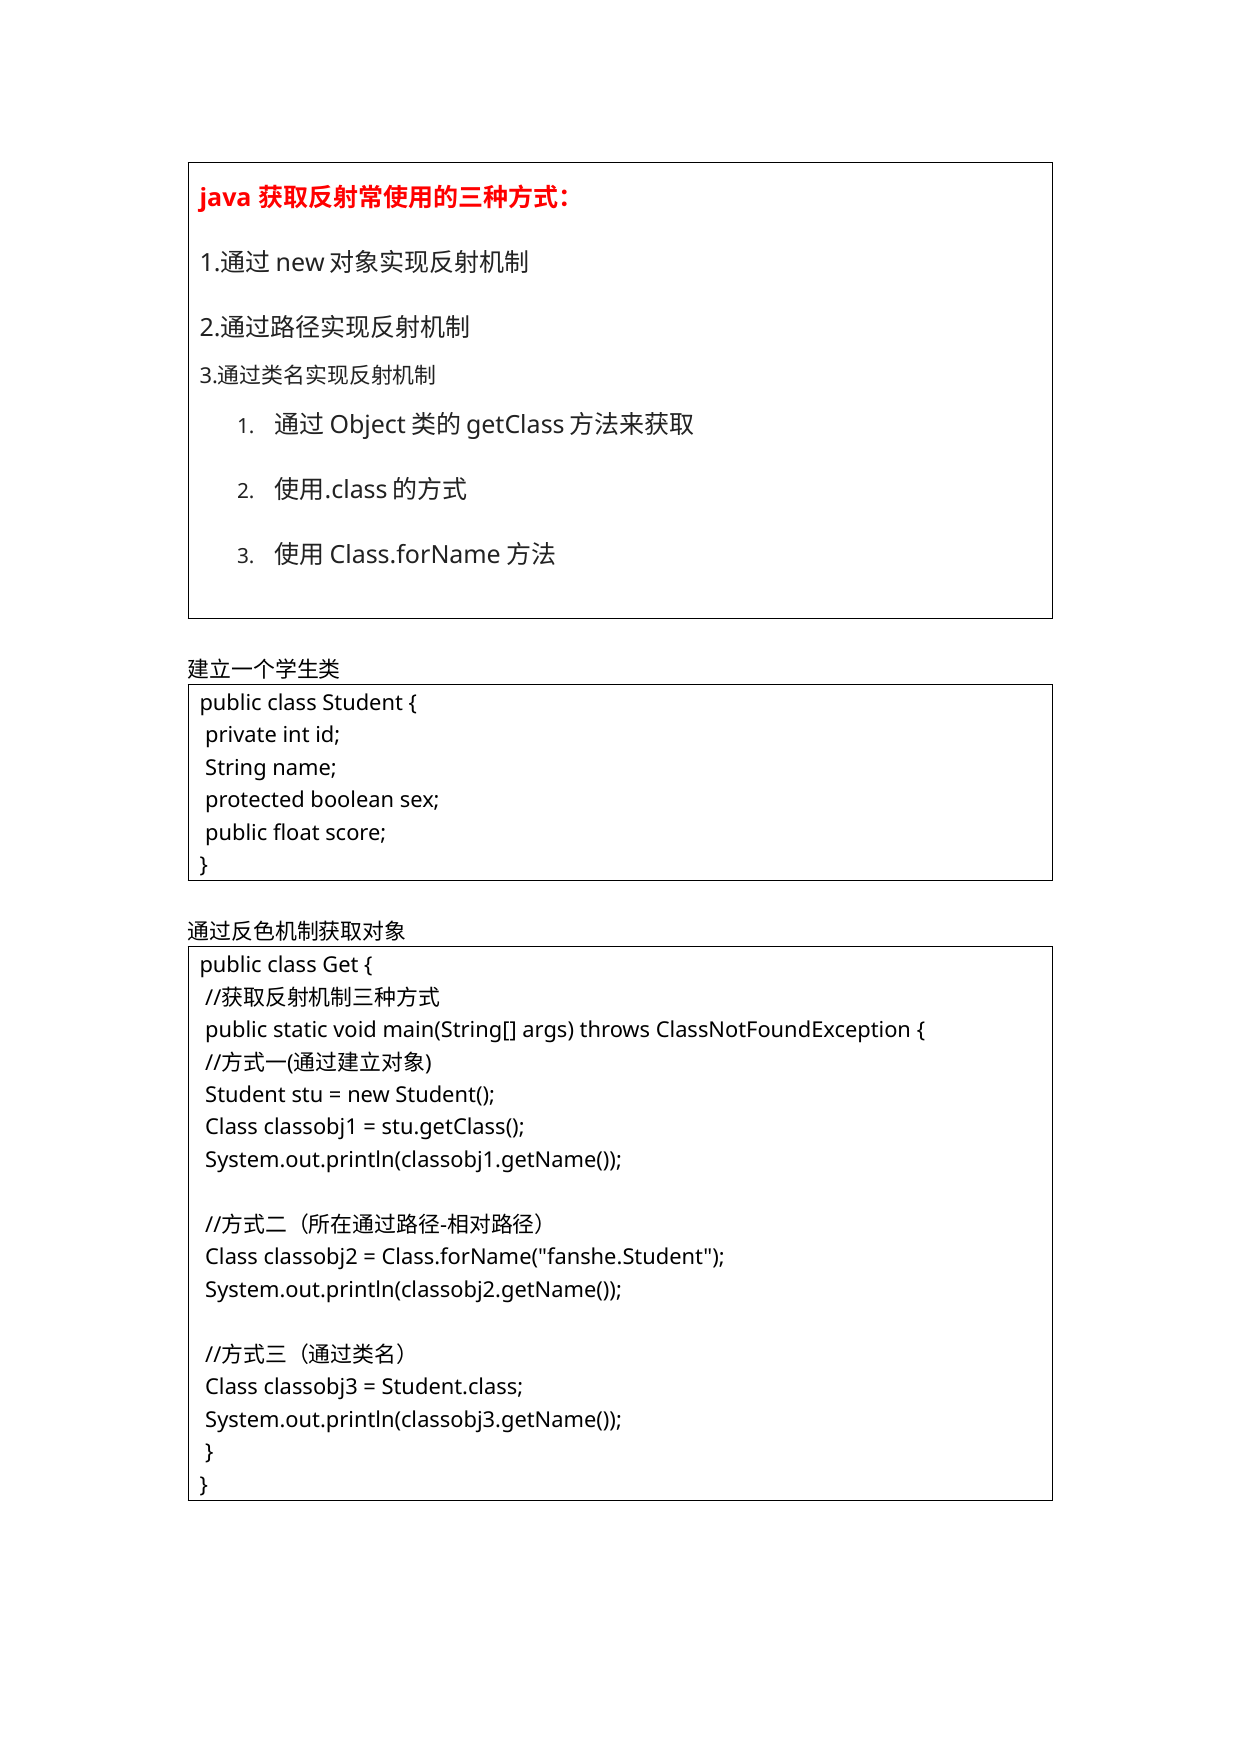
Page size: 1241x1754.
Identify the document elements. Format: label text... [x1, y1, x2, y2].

table_header public class Student { private int id; String name; protected boolean sex; public float score; } [189, 685, 1052, 880]
text 建立一个学生类 [187, 652, 1053, 684]
text 通过反色机制获取对象 [187, 914, 1053, 946]
table_header public class Get { //获取反射机制三种方式 public static void main(String[] args) throws ClassNotFoundException { //方式一(通过建立对象) Student stu = new Student(); Class classobj1 = stu.getClass(); System.out.println(classobj1.getName()); //方式二（所在通过路径-相对路径） Class classobj2 = Class.forName("fanshe.Student"); System.out.println(classobj2.getName()); //方式三（通过类名） Class classobj3 = Student.class; System.out.println(classobj3.getName()); } } [189, 947, 1052, 1500]
